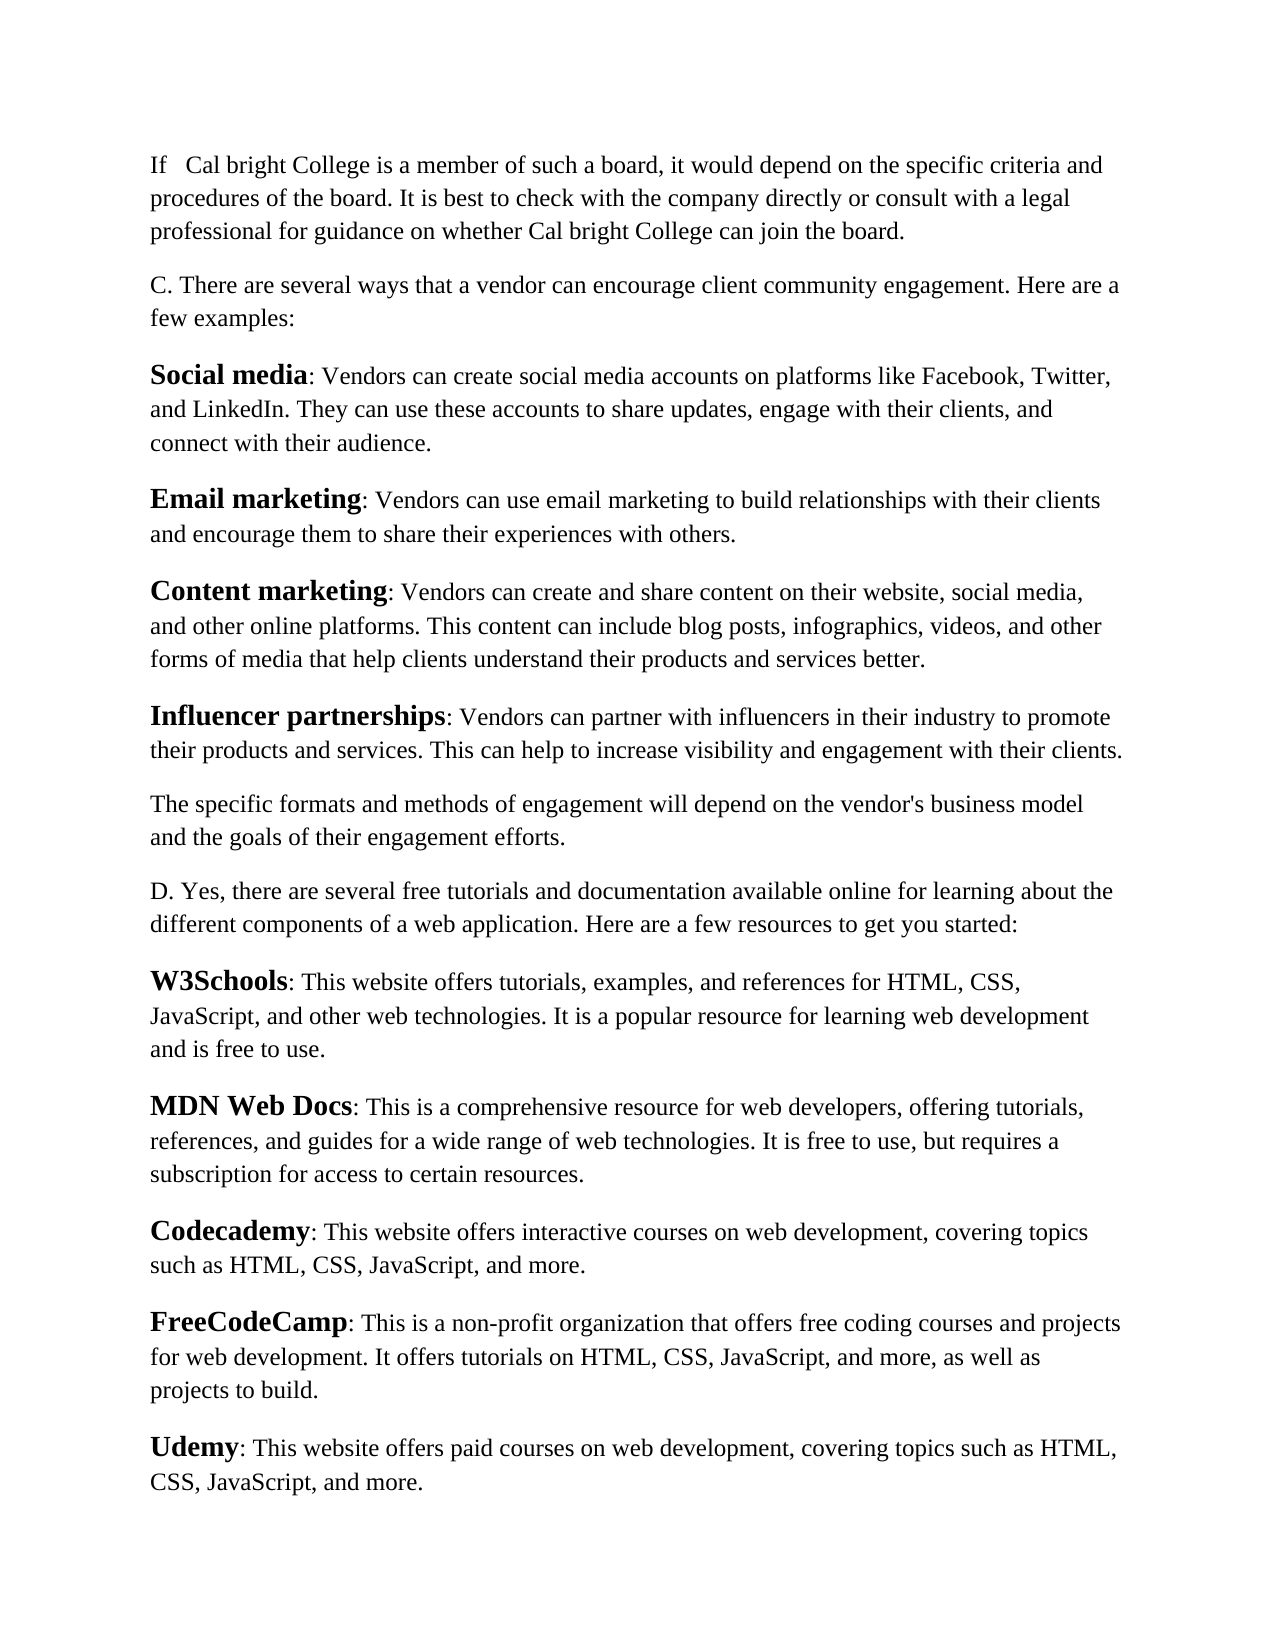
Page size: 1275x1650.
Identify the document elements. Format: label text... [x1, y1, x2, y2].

text If Cal bright College is a member of such a board, it would depend on the specific criteria and procedures of the board. It is best to check with the company directly or consult with a legal professional for guidance on whether Cal bright College can join the board. [150, 150, 1125, 245]
text W3Schools: This website offers tutorials, examples, and references for HTML, CSS, JavaScript, and other web technologies. It is a popular resource for learning web development and is free to use. [150, 963, 1125, 1063]
text Influencer partnerships: Vendors can partner with influencers in their industry to promote their products and services. This can help to increase visibility and engagement with their clients. [150, 698, 1125, 764]
text MDN Web Docs: This is a comprehensive resource for web developers, offering tutorials, references, and guides for a wide range of web technologies. It is free to use, but requires a subscription for access to certain resources. [150, 1088, 1125, 1187]
text The specific formats and methods of engagement will depend on the vendor's business model and the goals of their engagement efforts. [150, 789, 1125, 851]
text C. There are several ways that a vendor can encourage client community engagement. Here are a few examples: [150, 270, 1125, 332]
text Codecademy: This website offers interactive courses on web development, covering topics such as HTML, CSS, JavaScript, and more. [150, 1213, 1125, 1279]
text Content marketing: Vendors can create and share content on their website, social media, and other online platforms. This content can include blog posts, infographics, videos, and other forms of media that help clients understand their products and services better. [150, 573, 1125, 673]
text Social media: Vendors can create social media accounts on platforms like Facebook, Twitter, and LinkedIn. They can use these accounts to share updates, engage with their clients, and connect with their audience. [150, 357, 1125, 456]
text Email marketing: Vendors can use email marketing to build relationships with their clients and encourage them to share their experiences with others. [150, 481, 1125, 548]
text D. Yes, there are several free tutorials and documentation available online for learning about the different components of a web application. Here are a few resources to get you started: [150, 876, 1125, 938]
text FreeCodeCamp: This is a non-profit organization that offers free coding courses and projects for web development. It offers tutorials on HTML, CSS, JavaScript, and more, as well as projects to build. [150, 1304, 1125, 1404]
text Udemy: This website offers paid courses on web development, covering topics such as HTML, CSS, JavaScript, and more. [150, 1429, 1125, 1496]
